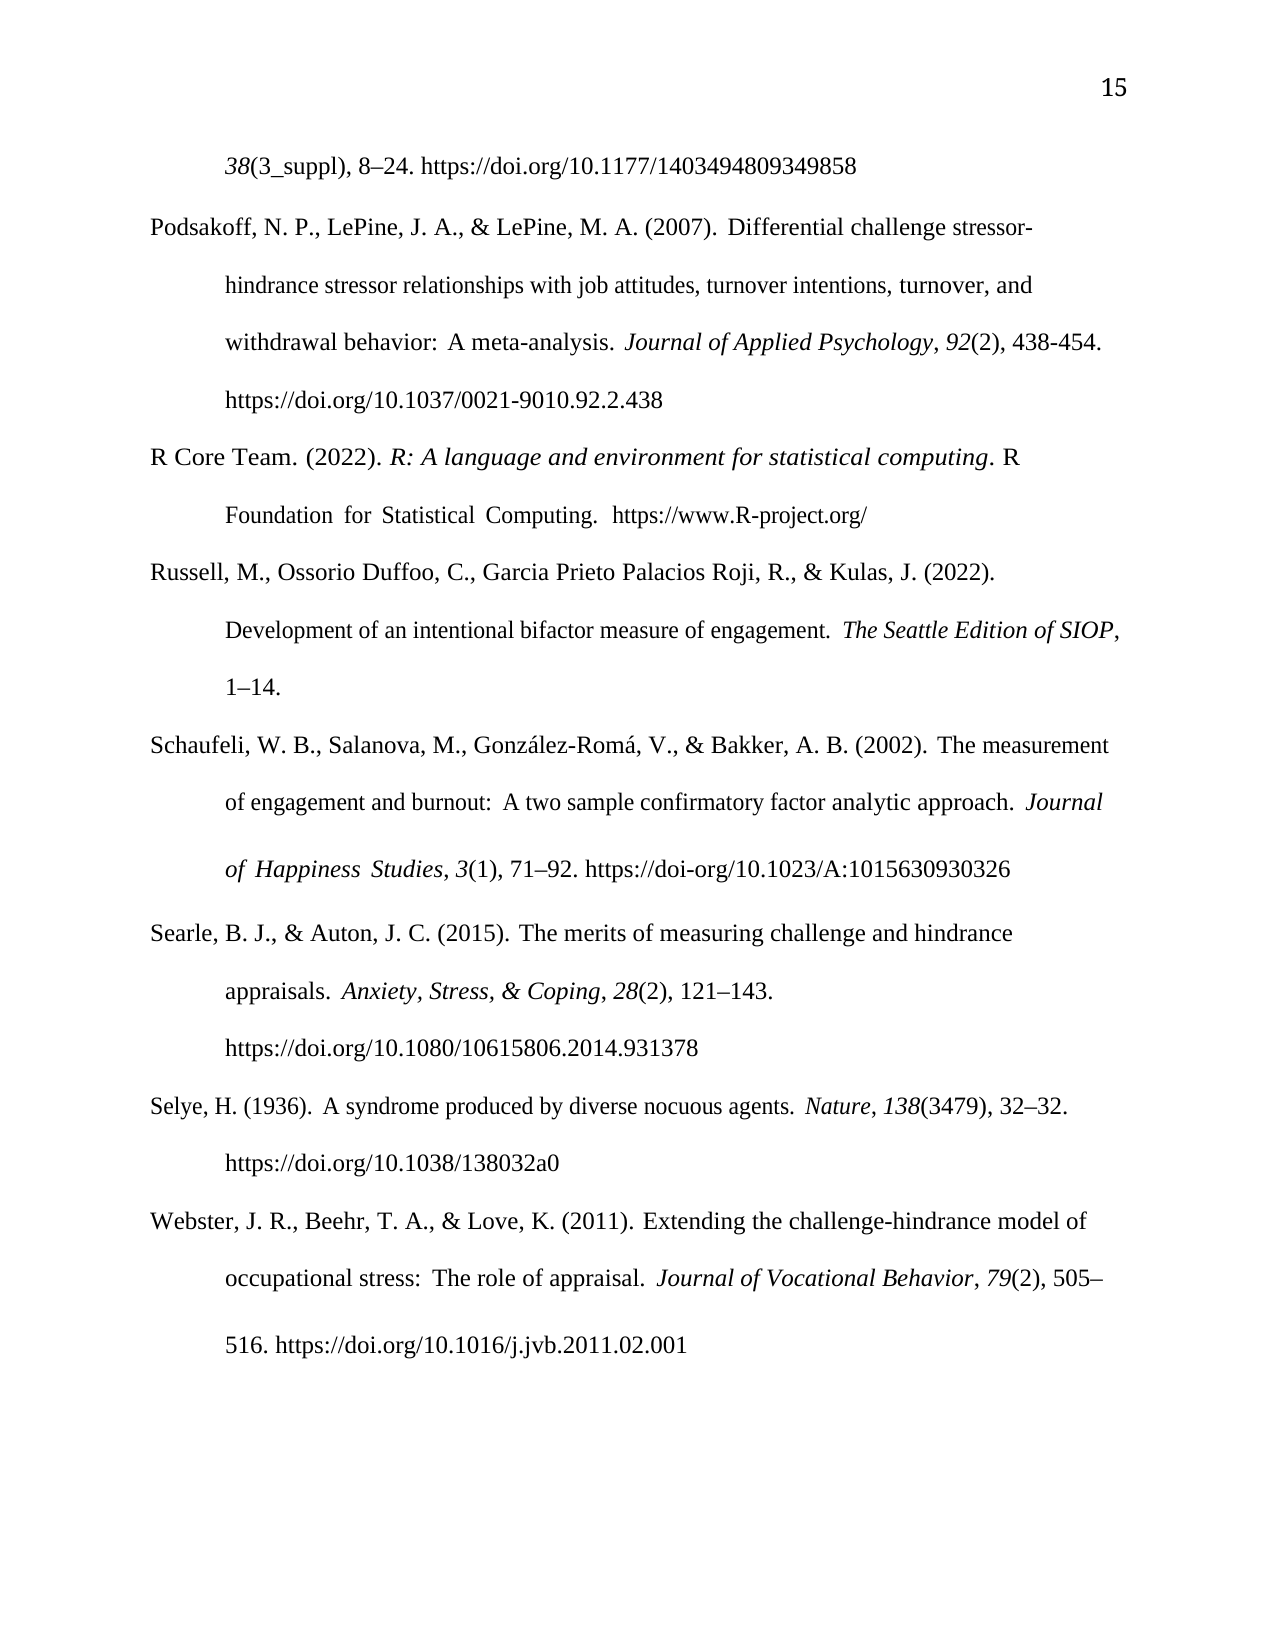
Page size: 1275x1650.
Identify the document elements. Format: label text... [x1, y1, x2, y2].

text Podsakoff, N. P., LePine, J. A., & LePine, M. A. (2007). Differential challenge stressor-hindrance stressor relationships with job attitudes, turnover intentions, turnover, and withdrawal behavior: A meta-analysis. Journal of Applied Psychology, 92(2), 438-454. https://doi.org/10.1037/0021-9010.92.2.438 [150, 212, 1125, 414]
text Russell, M., Ossorio Duffoo, C., Garcia Prieto Palacios Roji, R., & Kulas, J. (2022). Development of an intentional bifactor measure of engagement. The Seattle Edition of SIOP, 1–14. [150, 557, 1125, 701]
text Selye, H. (1936). A syndrome produced by diverse nocuous agents. Nature, 138(3479), 32–32. https://doi.org/10.1038/138032a0 [150, 1091, 1125, 1177]
text Webster, J. R., Beehr, T. A., & Love, K. (2011). Extending the challenge-hindrance model of occupational stress: The role of appraisal. Journal of Vocational Behavior, 79(2), 505–516. https://doi.org/10.1016/j.jvb.2011.02.001 [150, 1206, 1125, 1360]
text Searle, B. J., & Auton, J. C. (2015). The merits of measuring challenge and hindrance appraisals. Anxiety, Stress, & Coping, 28(2), 121–143. https://doi.org/10.1080/10615806.2014.931378 [150, 918, 1125, 1062]
text R Core Team. (2022). R: A language and environment for statistical computing. R Foundation for Statistical Computing. https://www.R-project.org/ [150, 442, 1125, 529]
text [150, 150, 1125, 181]
text Schaufeli, W. B., Salanova, M., González-Romá, V., & Bakker, A. B. (2002). The measurement of engagement and burnout: A two sample confirmatory factor analytic approach. Journal of Happiness Studies, 3(1), 71–92. https://doi-org/10.1023/A:1015630930326 [150, 730, 1125, 884]
